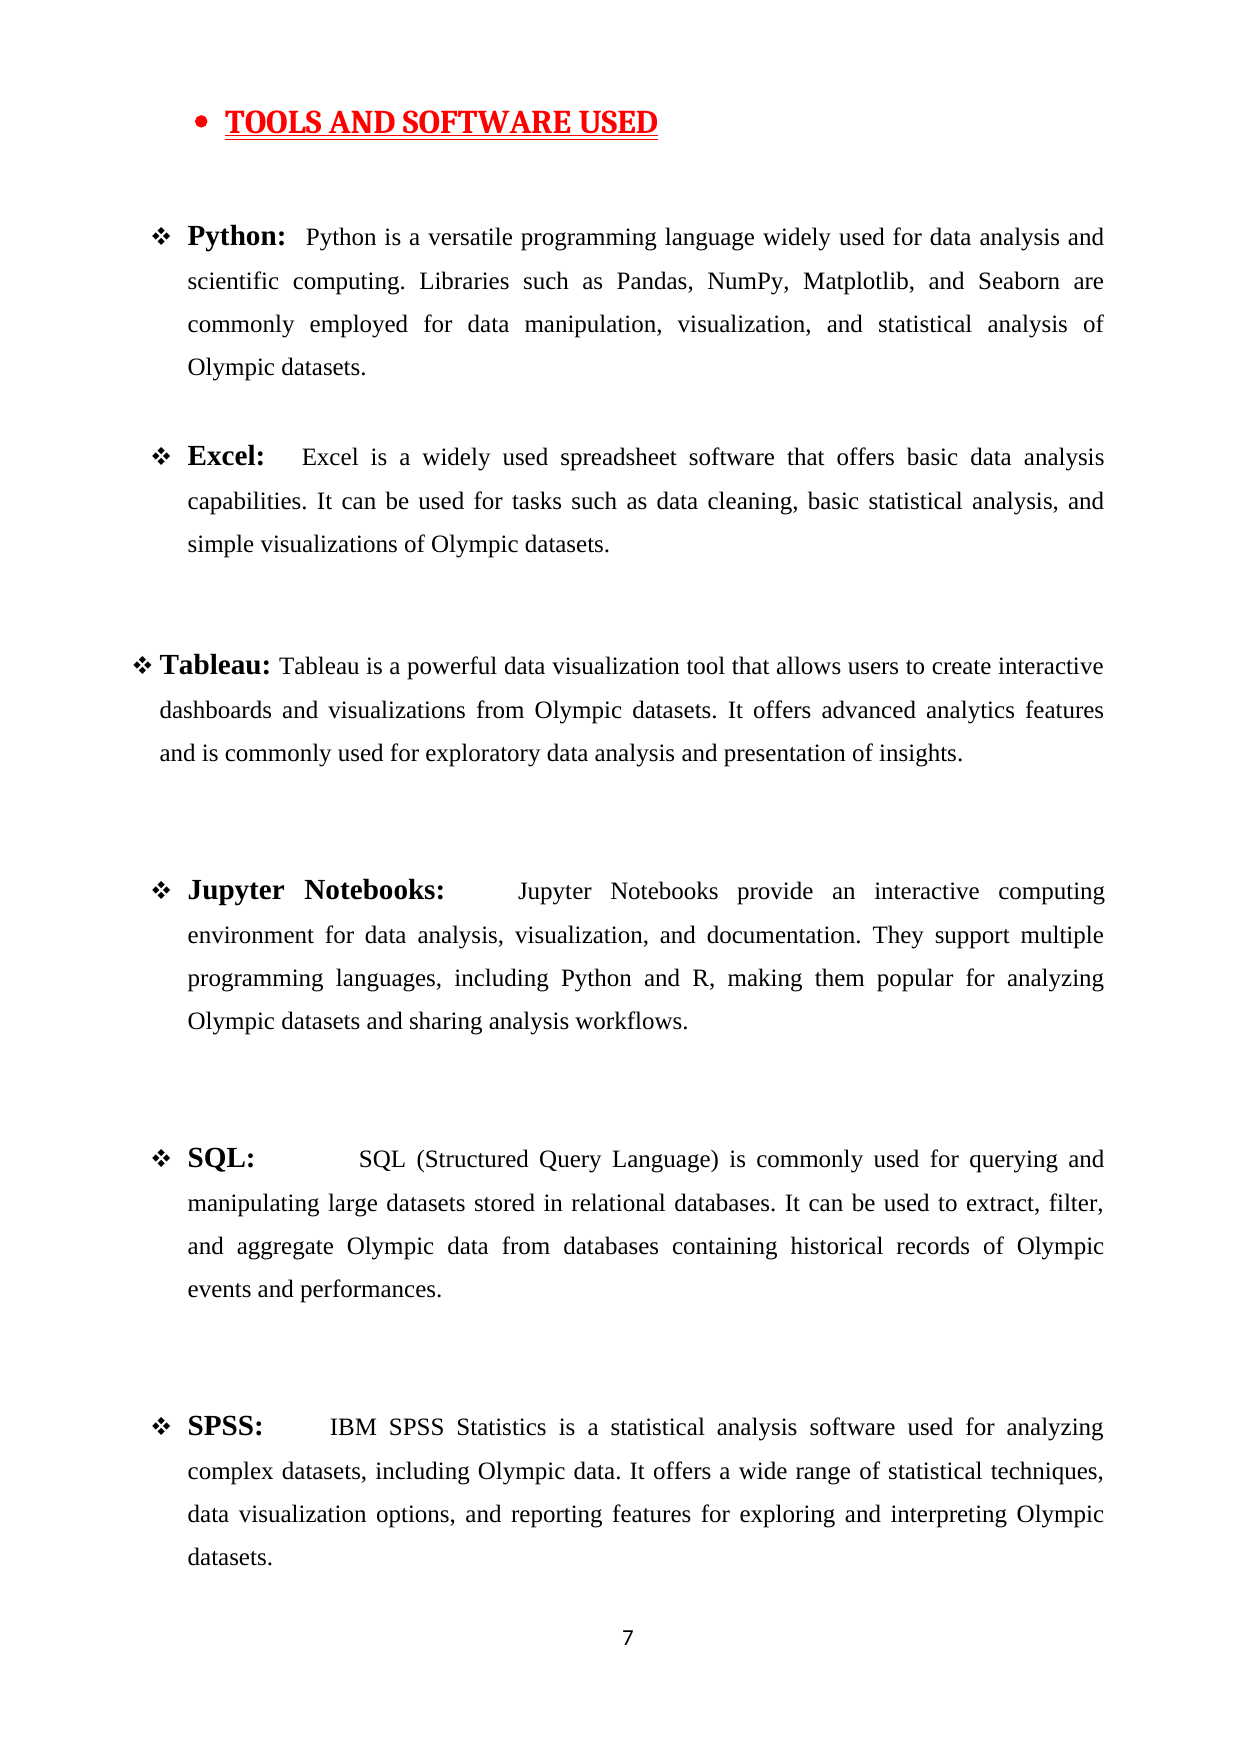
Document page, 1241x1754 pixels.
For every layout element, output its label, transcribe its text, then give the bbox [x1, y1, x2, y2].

list SQL: SQL (Structured Query Language) is commonly used for querying and manipulating large datasets stored in relational databases. It can be used to extract, filter, and aggregate Olympic data from databases containing historical records of Olympic events and performances. [150, 1140, 1105, 1303]
list Jupyter Notebooks: Jupyter Notebooks provide an interactive computing environment for data analysis, visualization, and documentation. They support multiple programming languages, including Python and R, making them popular for analyzing Olympic datasets and sharing analysis workflows. [150, 872, 1105, 1035]
list TOOLS AND SOFTWARE USED [195, 103, 1105, 141]
list Tableau: Tableau is a powerful data visualization tool that allows users to create interactive dashboards and visualizations from Olympic datasets. It offers advanced analytics features and is commonly used for exploratory data analysis and presentation of insights. [131, 647, 1105, 767]
list Excel: Excel is a widely used spreadsheet software that offers basic data analysis capabilities. It can be used for tasks such as data cleaning, basic statistical analysis, and simple visualizations of Olympic datasets. [150, 438, 1105, 558]
list SPSS: IBM SPSS Statistics is a statistical analysis software used for analyzing complex datasets, including Olympic data. It offers a wide range of statistical techniques, data visualization options, and reporting features for exploring and interpreting Olympic datasets. [150, 1408, 1105, 1571]
list Python: Python is a versatile programming language widely used for data analysis and scientific computing. Libraries such as Pandas, NumPy, Matplotlib, and Seaborn are commonly employed for data manipulation, visualization, and statistical analysis of Olympic datasets. [150, 218, 1105, 381]
